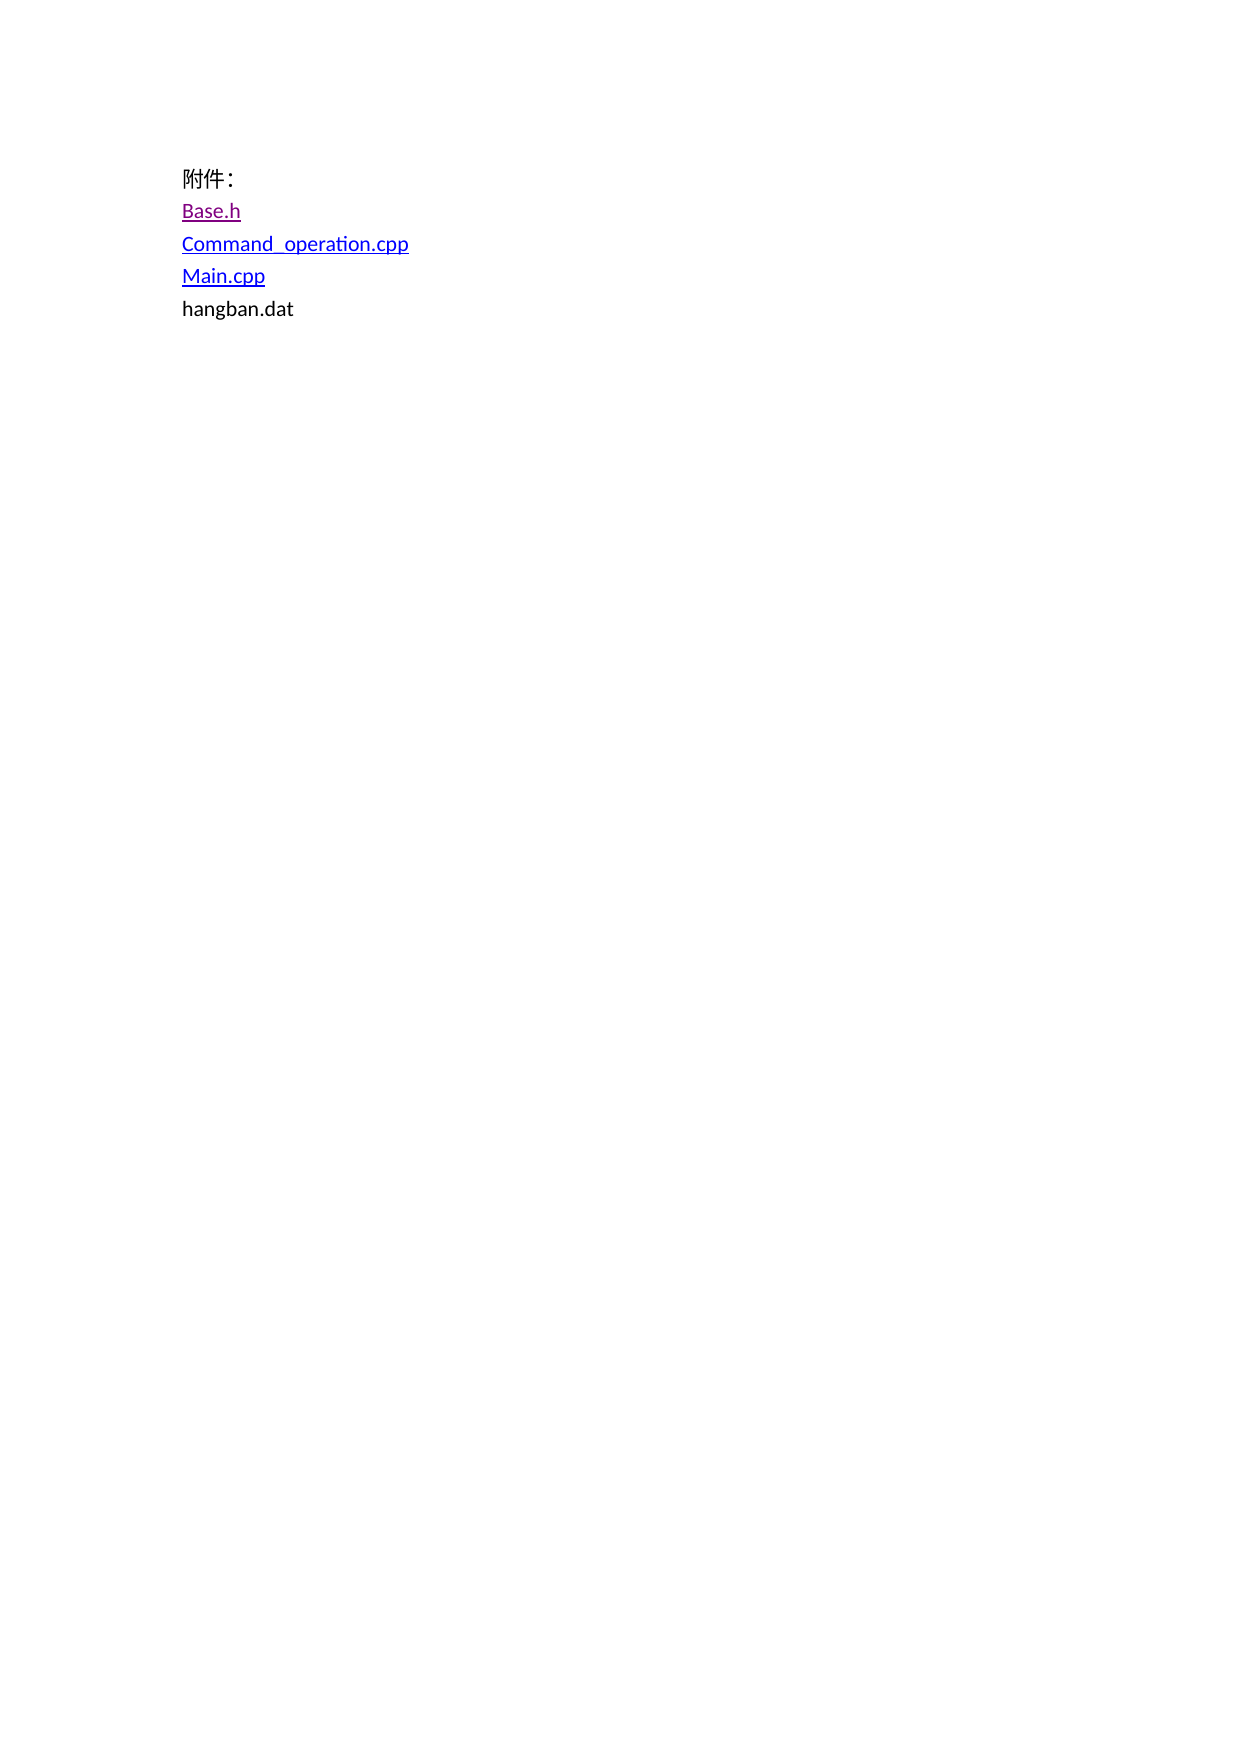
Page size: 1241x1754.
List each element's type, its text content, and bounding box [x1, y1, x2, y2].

list Main.cpp [182, 259, 1053, 292]
list 附件： [182, 162, 1053, 194]
list Base.h [182, 194, 1053, 227]
list hangban.dat [182, 292, 1053, 324]
list Command_operation.cpp [182, 227, 1053, 259]
